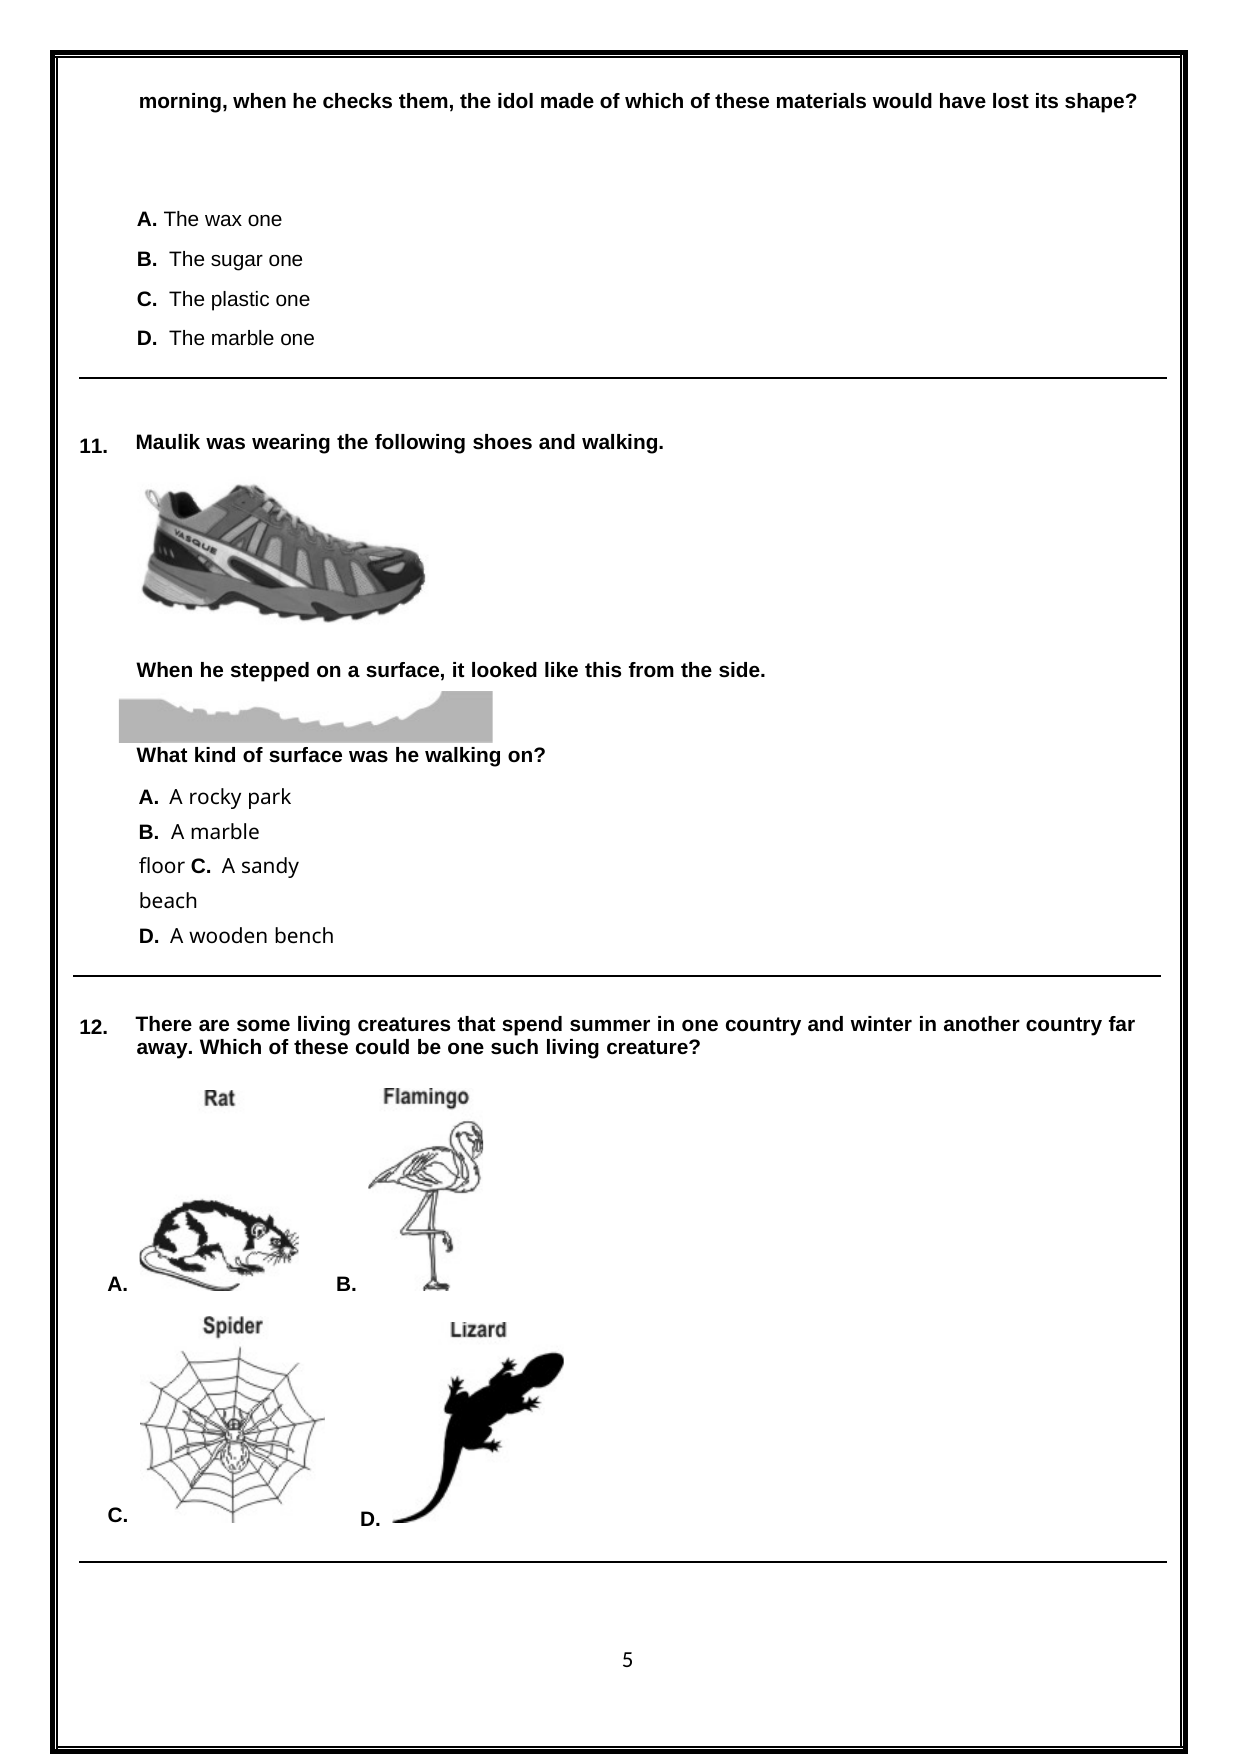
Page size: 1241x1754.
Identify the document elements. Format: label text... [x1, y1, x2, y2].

text 12. There are some living creatures that spend summer in one country and winter in another country far away. Which of these could be one such living creature? [79, 1012, 1140, 1059]
text D. A wooden bench [139, 921, 1180, 949]
text A. A rocky park [138, 782, 311, 811]
text When he stepped on a surface, it looked like this from the side. What kind of surface was he walking on? [136, 598, 770, 767]
picture [118, 463, 449, 658]
text C. The plastic one [137, 271, 1164, 310]
text B. A marble floor C. A sandy beach [138, 817, 311, 915]
picture [140, 1316, 325, 1523]
text 11. Maulik was wearing the following shoes and walking. [79, 430, 1180, 458]
text D. The marble one [137, 310, 1164, 350]
picture [118, 691, 136, 743]
picture [368, 1088, 484, 1291]
text A. The wax one [137, 192, 1164, 231]
text B. The sugar one [137, 231, 1164, 271]
picture [392, 1322, 564, 1523]
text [137, 73, 1164, 112]
picture [139, 1090, 300, 1291]
